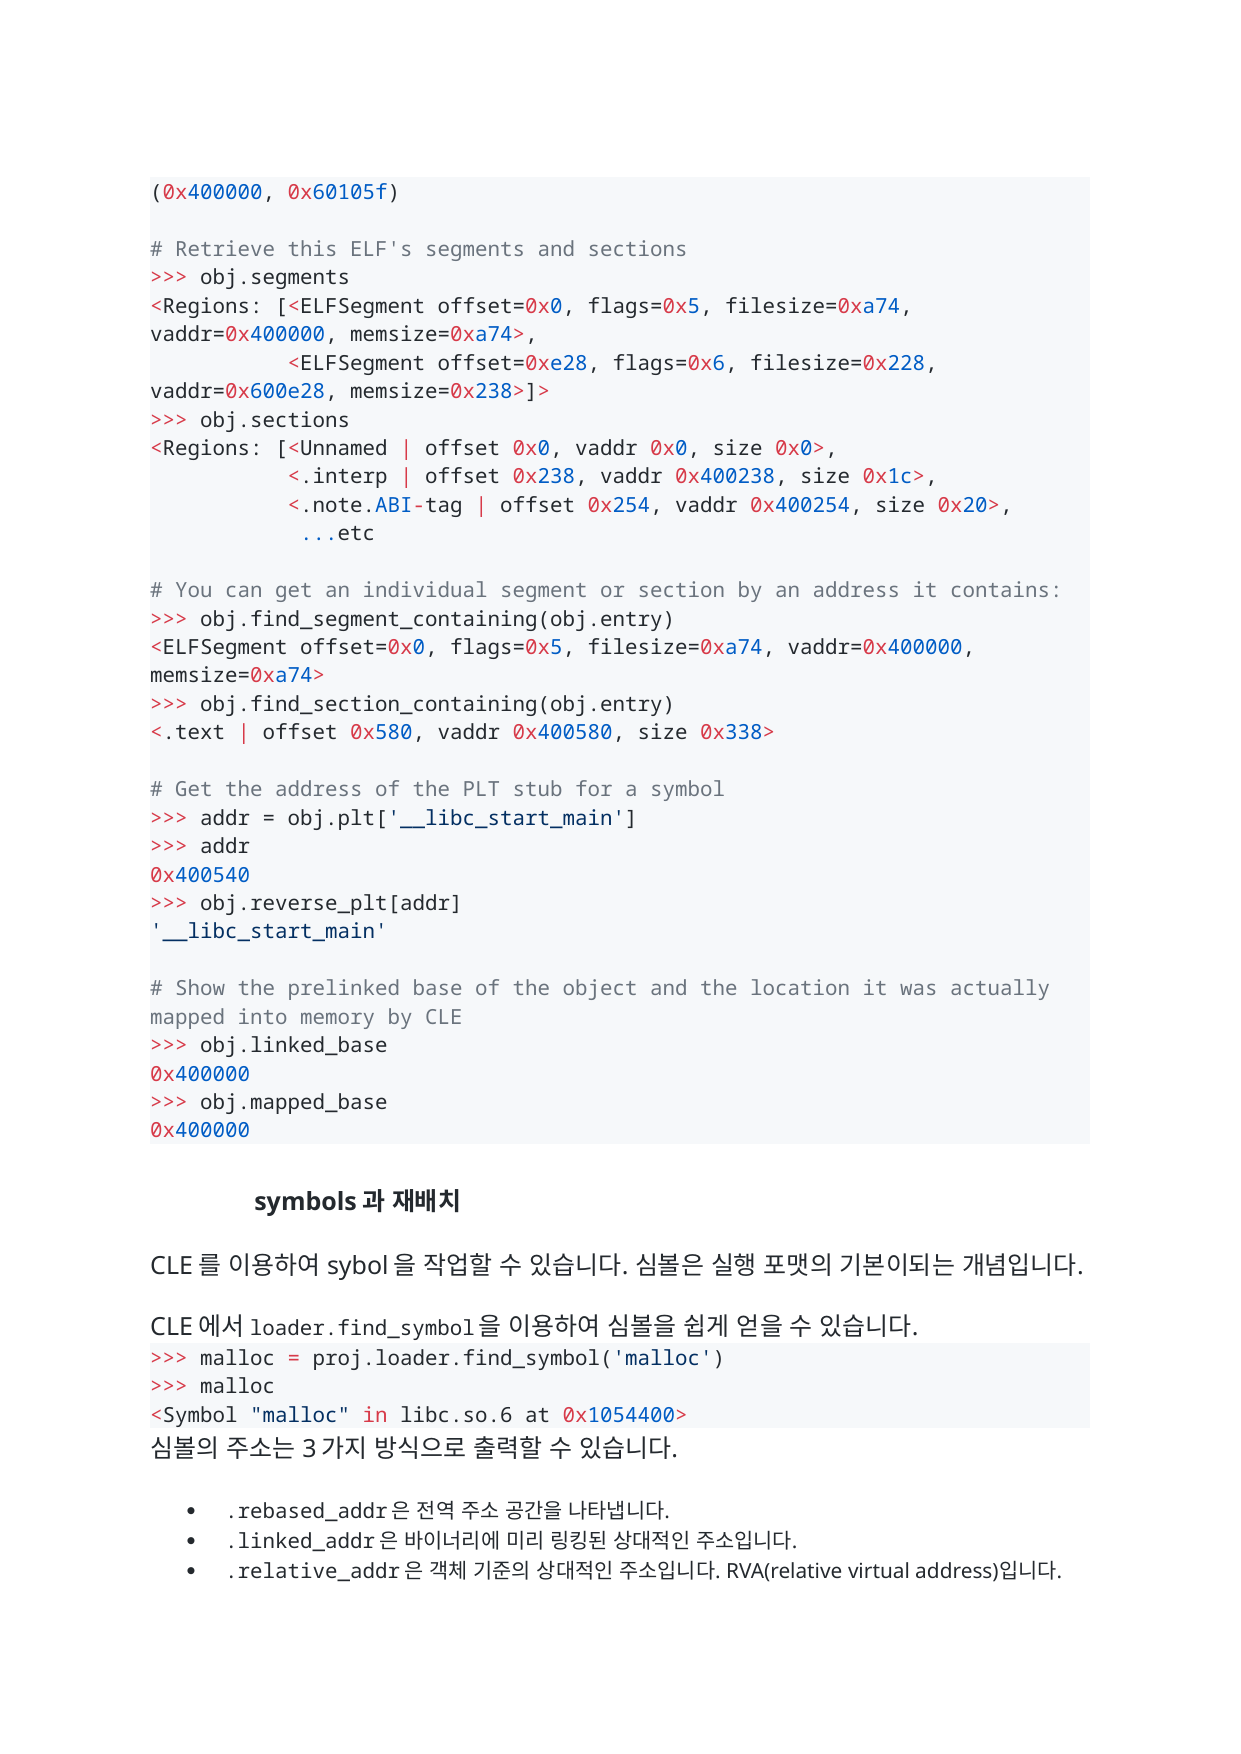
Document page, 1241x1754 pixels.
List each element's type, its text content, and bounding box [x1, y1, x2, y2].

text >>> obj.segments [150, 262, 1090, 291]
text <Regions: [<ELFSegment offset=0x0, flags=0x5, filesize=0xa74, vaddr=0x400000, memsize=0xa74>, [150, 291, 1090, 348]
text <Regions: [<Unnamed | offset 0x0, vaddr 0x0, size 0x0>, [150, 433, 1090, 462]
text 0x400540 [150, 860, 1090, 888]
text '__libc_start_main' [150, 917, 1090, 945]
text (0x400000, 0x60105f) [150, 177, 1090, 206]
text CLE를 이용하여 sybol을 작업할 수 있습니다. 심볼은 실행 포맷의 기본이되는 개념입니다. [150, 1246, 1090, 1282]
text 심볼의 주소는 3가지 방식으로 출력할 수 있습니다. [150, 1428, 1090, 1465]
text <Symbol "malloc" in libc.so.6 at 0x1054400> [150, 1400, 1090, 1428]
list .linked_addr은 바이너리에 미리 링킹된 상대적인 주소입니다. [187, 1524, 1090, 1554]
text 0x400000 [150, 1059, 1090, 1087]
text >>> addr = obj.plt['__libc_start_main'] [150, 803, 1090, 831]
text >>> obj.reverse_plt[addr] [150, 888, 1090, 917]
text >>> addr [150, 831, 1090, 860]
text # Show the prelinked base of the object and the location it was actually mapped into memory by CLE [150, 973, 1090, 1030]
text <.note.ABI-tag | offset 0x254, vaddr 0x400254, size 0x20>, [150, 490, 1090, 518]
text <.text | offset 0x580, vaddr 0x400580, size 0x338> [150, 717, 1090, 746]
list .rebased_addr은 전역 주소 공간을 나타냅니다. [187, 1494, 1090, 1524]
text >>> malloc = proj.loader.find_symbol('malloc') [150, 1343, 1090, 1372]
subtitle symbols과 재배치 [254, 1182, 1090, 1218]
text <ELFSegment offset=0x0, flags=0x5, filesize=0xa74, vaddr=0x400000, memsize=0xa74> [150, 632, 1090, 689]
text # You can get an individual segment or section by an address it contains: [150, 575, 1090, 604]
text # Get the address of the PLT stub for a symbol [150, 774, 1090, 803]
text >>> obj.mapped_base [150, 1087, 1090, 1116]
text CLE에서 loader.find_symbol을 이용하여 심볼을 쉽게 얻을 수 있습니다. [150, 1307, 1090, 1343]
text ...etc [150, 518, 1090, 547]
text >>> obj.find_section_containing(obj.entry) [150, 689, 1090, 717]
text >>> malloc [150, 1372, 1090, 1400]
list .relative_addr은 객체 기준의 상대적인 주소입니다. RVA(relative virtual address)입니다. [187, 1554, 1090, 1585]
text 0x400000 [150, 1116, 1090, 1144]
text <ELFSegment offset=0xe28, flags=0x6, filesize=0x228, vaddr=0x600e28, memsize=0x238>]> [150, 348, 1090, 405]
text >>> obj.find_segment_containing(obj.entry) [150, 604, 1090, 632]
text >>> obj.sections [150, 405, 1090, 433]
text >>> obj.linked_base [150, 1030, 1090, 1059]
text # Retrieve this ELF's segments and sections [150, 234, 1090, 262]
text <.interp | offset 0x238, vaddr 0x400238, size 0x1c>, [150, 462, 1090, 490]
